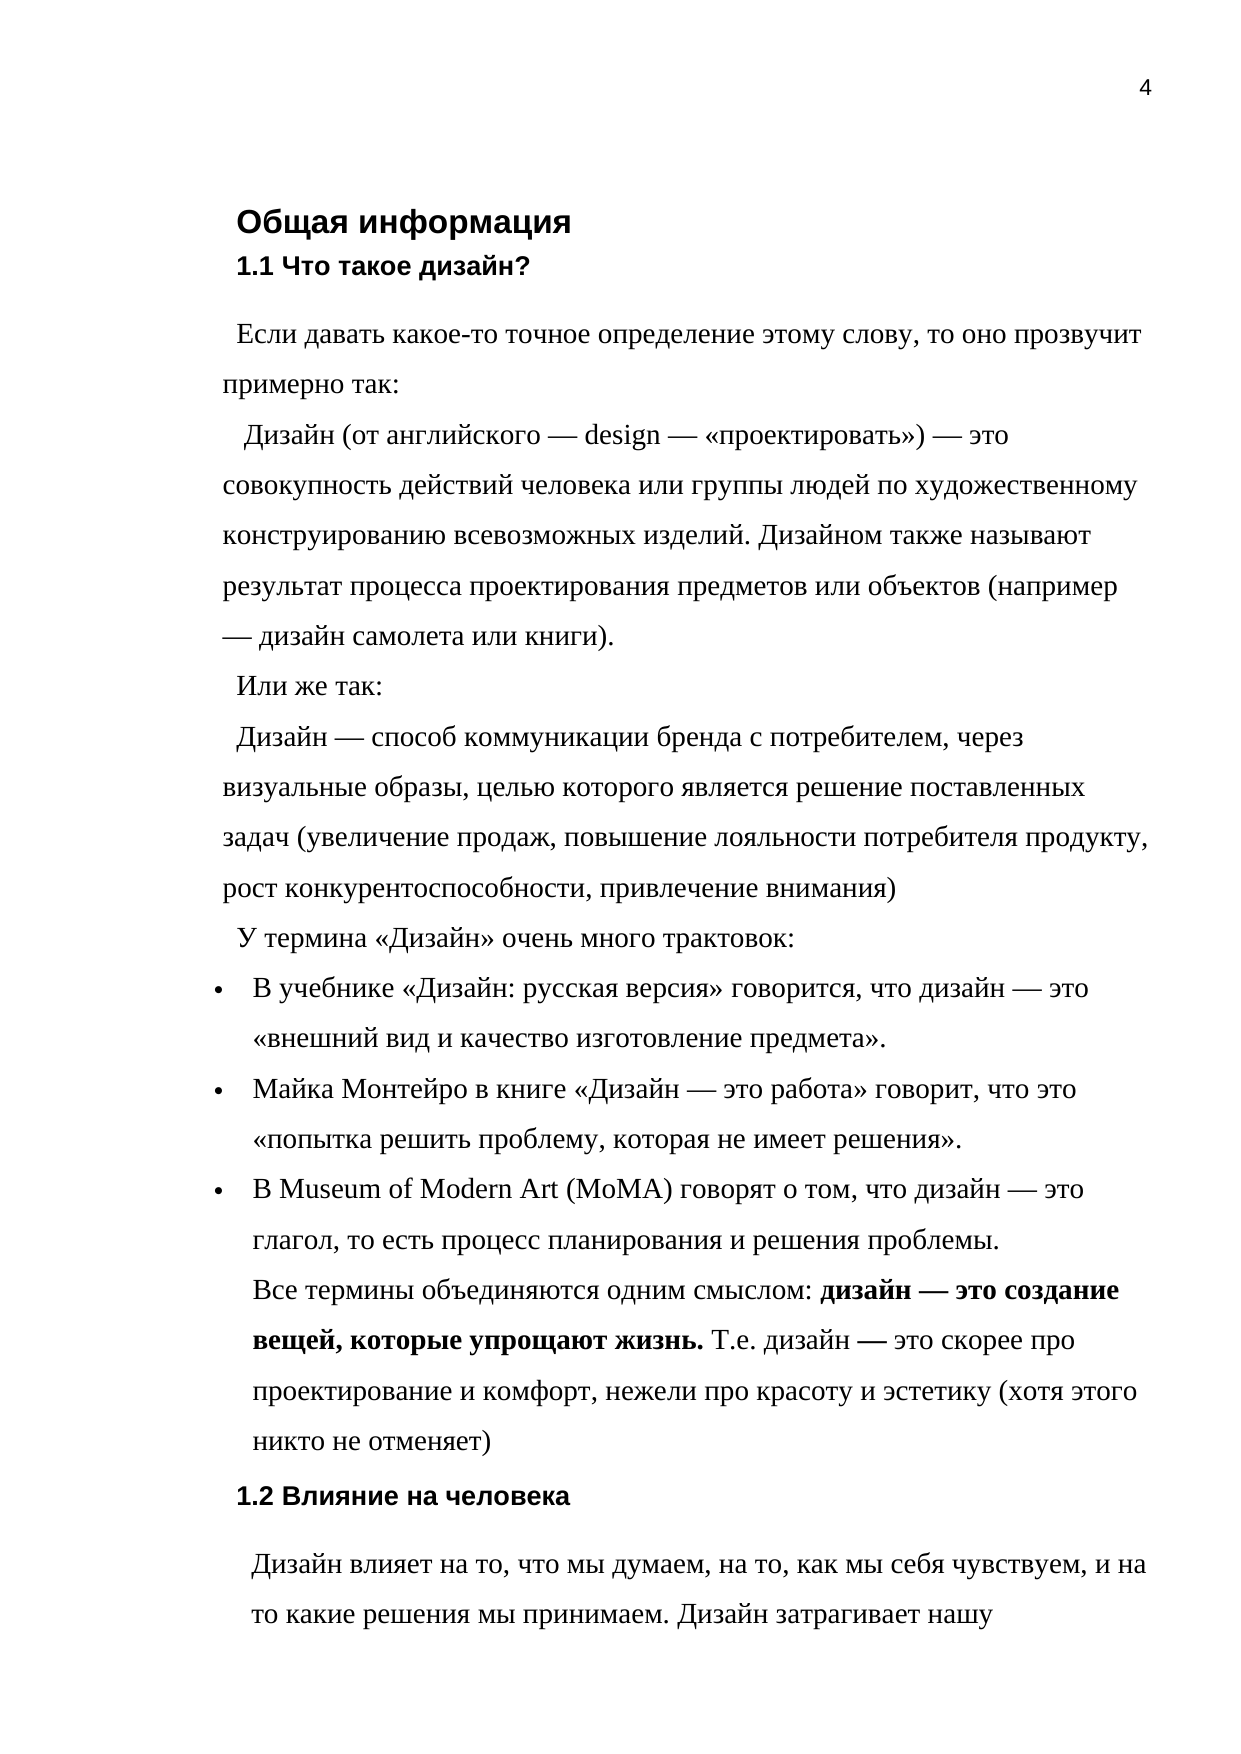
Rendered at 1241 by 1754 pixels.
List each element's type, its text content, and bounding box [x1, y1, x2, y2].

subtitle Что такое дизайн? [236, 250, 1152, 281]
list Майка Монтейро в книге «Дизайн — это работа» говорит, что это «попытка решить проблему, которая не имеет решения». [215, 1071, 1152, 1155]
list Дизайн (от английского — design — «проектировать») — это совокупность действий человека или группы людей по художественному конструированию всевозможных изделий. Дизайном также называют результат процесса проектирования предметов или объектов (например — дизайн самолета или книги). [222, 417, 1152, 652]
list Дизайн — способ коммуникации бренда с потребителем, через визуальные образы, целью которого является решение поставленных задач (увеличение продаж, повышение лояльности потребителя продукту, рост конкурентоспособности, привлечение внимания) [222, 719, 1152, 903]
list Если давать какое-то точное определение этому слову, то оно прозвучит примерно так: [222, 316, 1152, 400]
list В Museum of Modern Art (MoMA) говорят о том, что дизайн — это глагол, то есть процесс планирования и решения проблемы. [215, 1172, 1152, 1255]
list Или же так: [222, 668, 1152, 702]
list Все термины объединяются одним смыслом: дизайн — это создание вещей, которые упрощают жизнь. Т.е. дизайн — это скорее про проектирование и комфорт, нежели про красоту и эстетику (хотя этого никто не отменяет) [252, 1272, 1152, 1457]
list У термина «Дизайн» очень много трактовок: [222, 920, 1152, 953]
subtitle Влияние на человека [236, 1480, 1152, 1511]
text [251, 1546, 1152, 1630]
subtitle Общая информация [177, 202, 1152, 240]
list В учебнике «Дизайн: русская версия» говорится, что дизайн — это «внешний вид и качество изготовление предмета». [215, 970, 1152, 1054]
